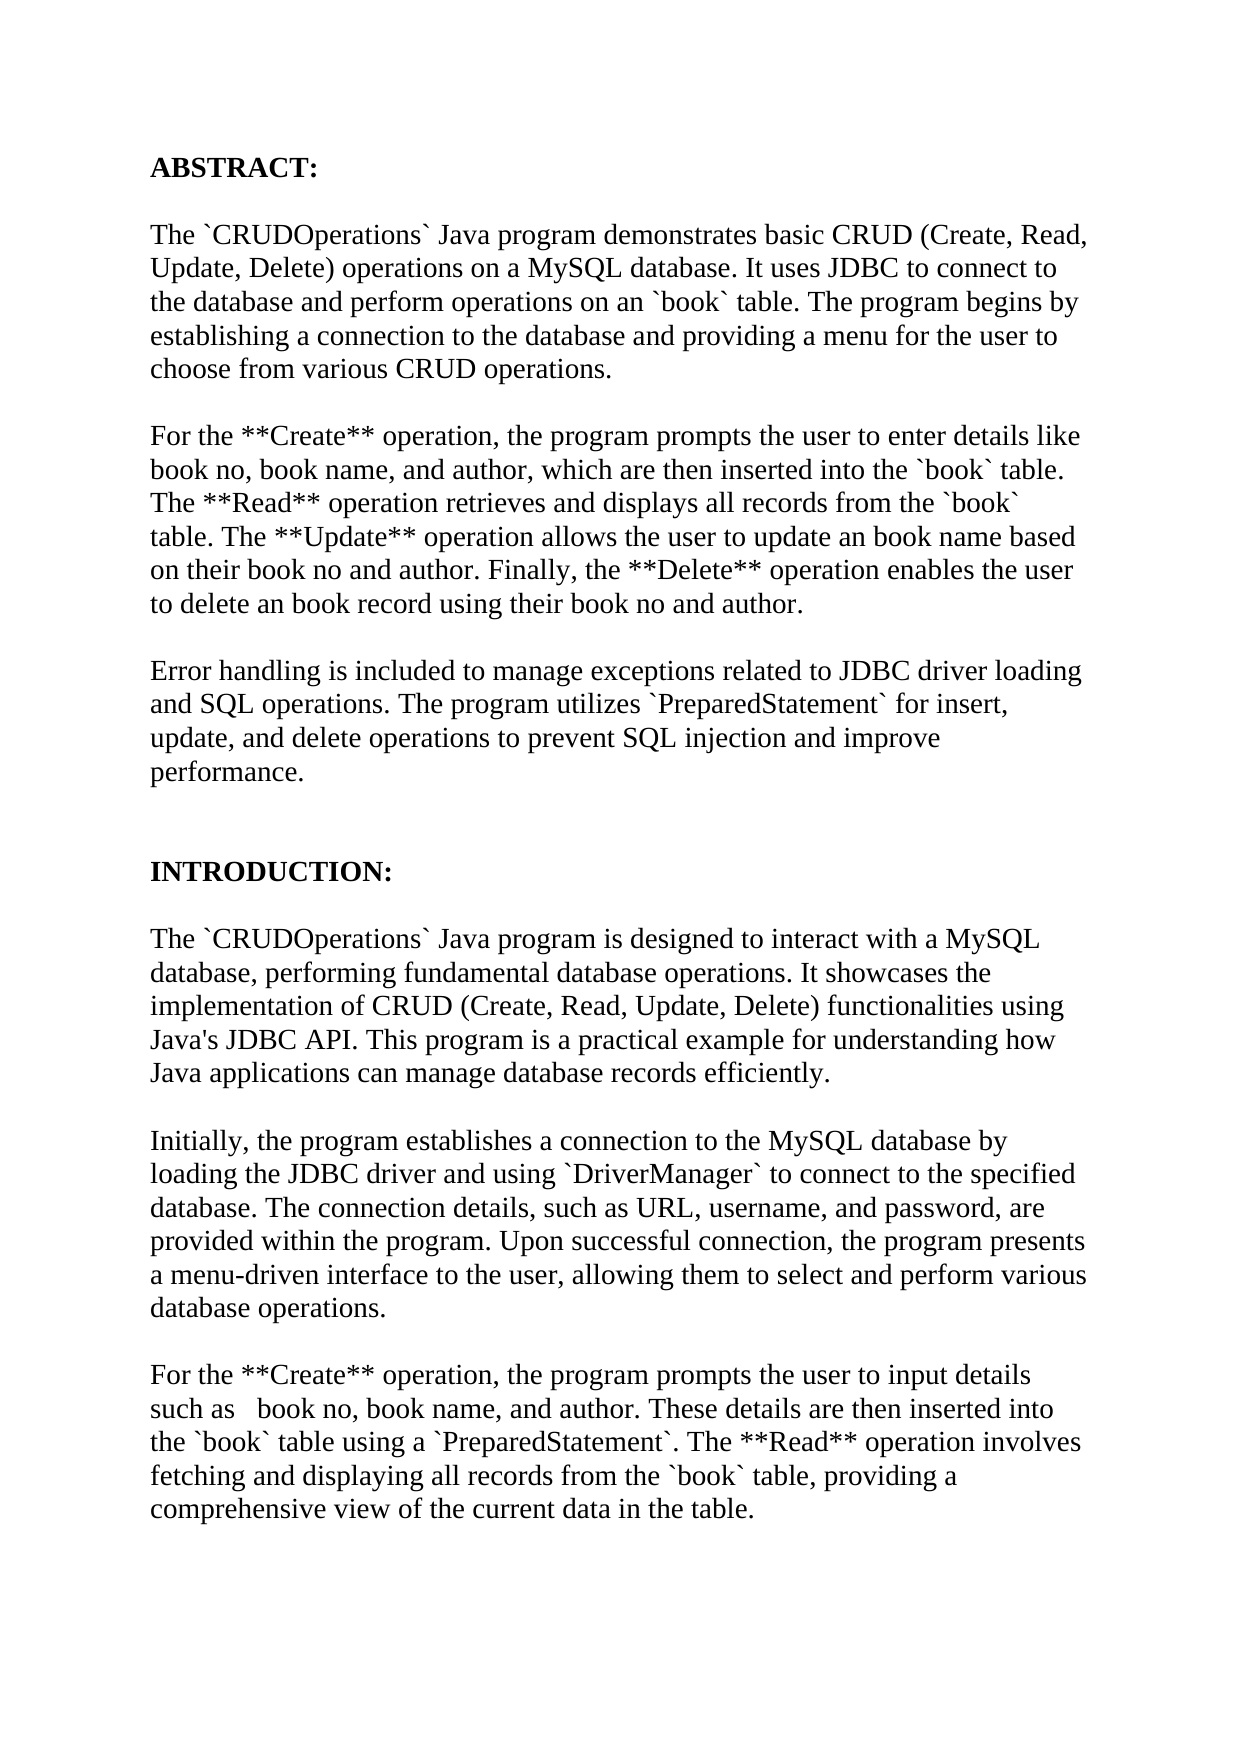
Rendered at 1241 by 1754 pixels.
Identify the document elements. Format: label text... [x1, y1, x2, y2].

text The `CRUDOperations` Java program is designed to interact with a MySQL database, performing fundamental database operations. It showcases the implementation of CRUD (Create, Read, Update, Delete) functionalities using Java's JDBC API. This program is a practical example for understanding how Java applications can manage database records efficiently. [150, 921, 1090, 1089]
text For the **Create** operation, the program prompts the user to input details such as book no, book name, and author. These details are then inserted into the `book` table using a `PreparedStatement`. The **Read** operation involves fetching and displaying all records from the `book` table, providing a comprehensive view of the current data in the table. [150, 1357, 1090, 1525]
text Error handling is included to manage exceptions related to JDBC driver loading and SQL operations. The program utilizes `PreparedStatement` for insert, update, and delete operations to prevent SQL injection and improve performance. [150, 653, 1090, 787]
text INTRODUCTION: [150, 854, 1090, 888]
text ABSTRACT: [150, 150, 1090, 183]
text Initially, the program establishes a connection to the MySQL database by loading the JDBC driver and using `DriverManager` to connect to the specified database. The connection details, such as URL, username, and password, are provided within the program. Upon successful connection, the program presents a menu-driven interface to the user, allowing them to select and perform various database operations. [150, 1123, 1090, 1324]
text For the **Create** operation, the program prompts the user to enter details like book no, book name, and author, which are then inserted into the `book` table. The **Read** operation retrieves and displays all records from the `book` table. The **Update** operation allows the user to update an book name based on their book no and author. Finally, the **Delete** operation enables the user to delete an book record using their book no and author. [150, 418, 1090, 619]
text The `CRUDOperations` Java program demonstrates basic CRUD (Create, Read, Update, Delete) operations on a MySQL database. It uses JDBC to connect to the database and perform operations on an `book` table. The program begins by establishing a connection to the database and providing a menu for the user to choose from various CRUD operations. [150, 217, 1090, 385]
